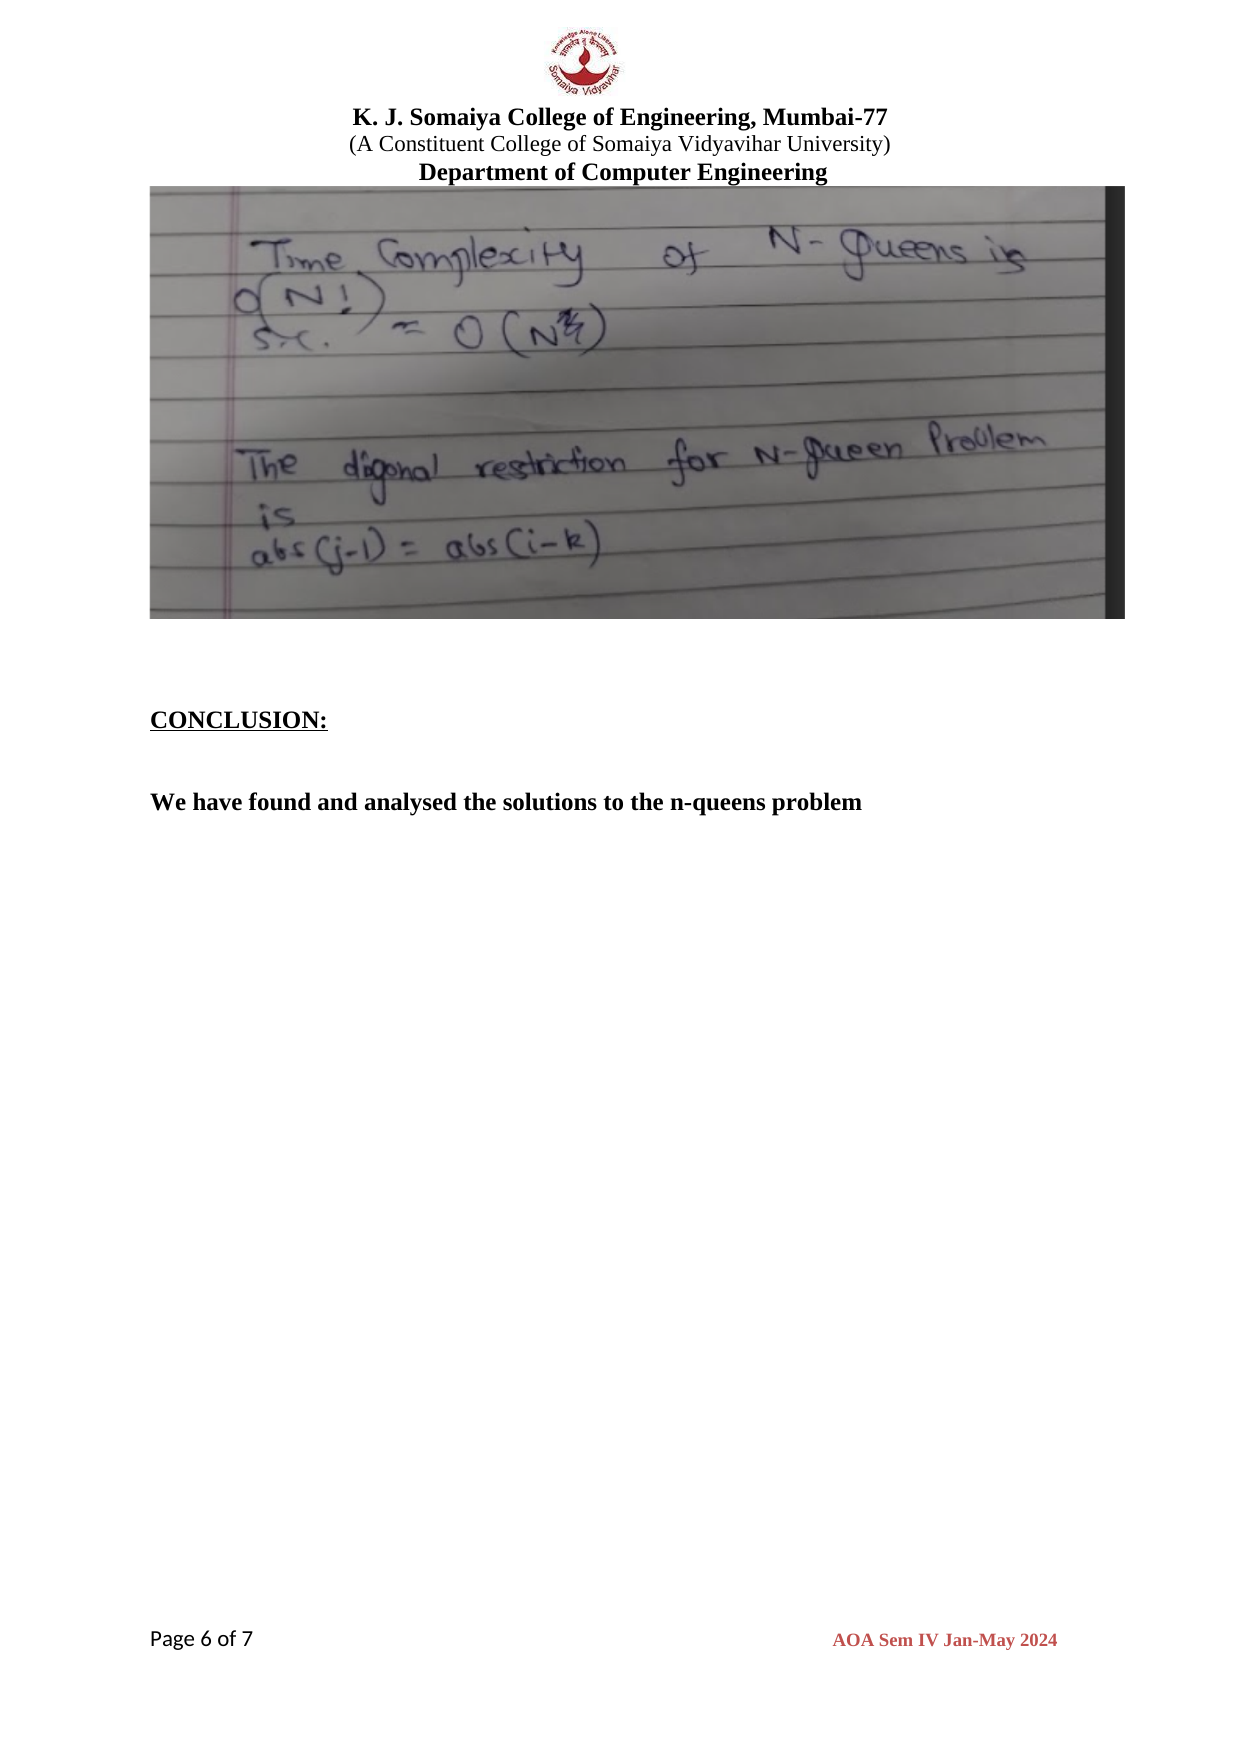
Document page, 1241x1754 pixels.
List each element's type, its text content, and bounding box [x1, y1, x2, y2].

picture [543, 27, 626, 97]
text We have found and analysed the solutions to the n-queens problem [150, 787, 1090, 816]
text CONCLUSION: [150, 705, 1090, 734]
picture [151, 187, 1124, 619]
